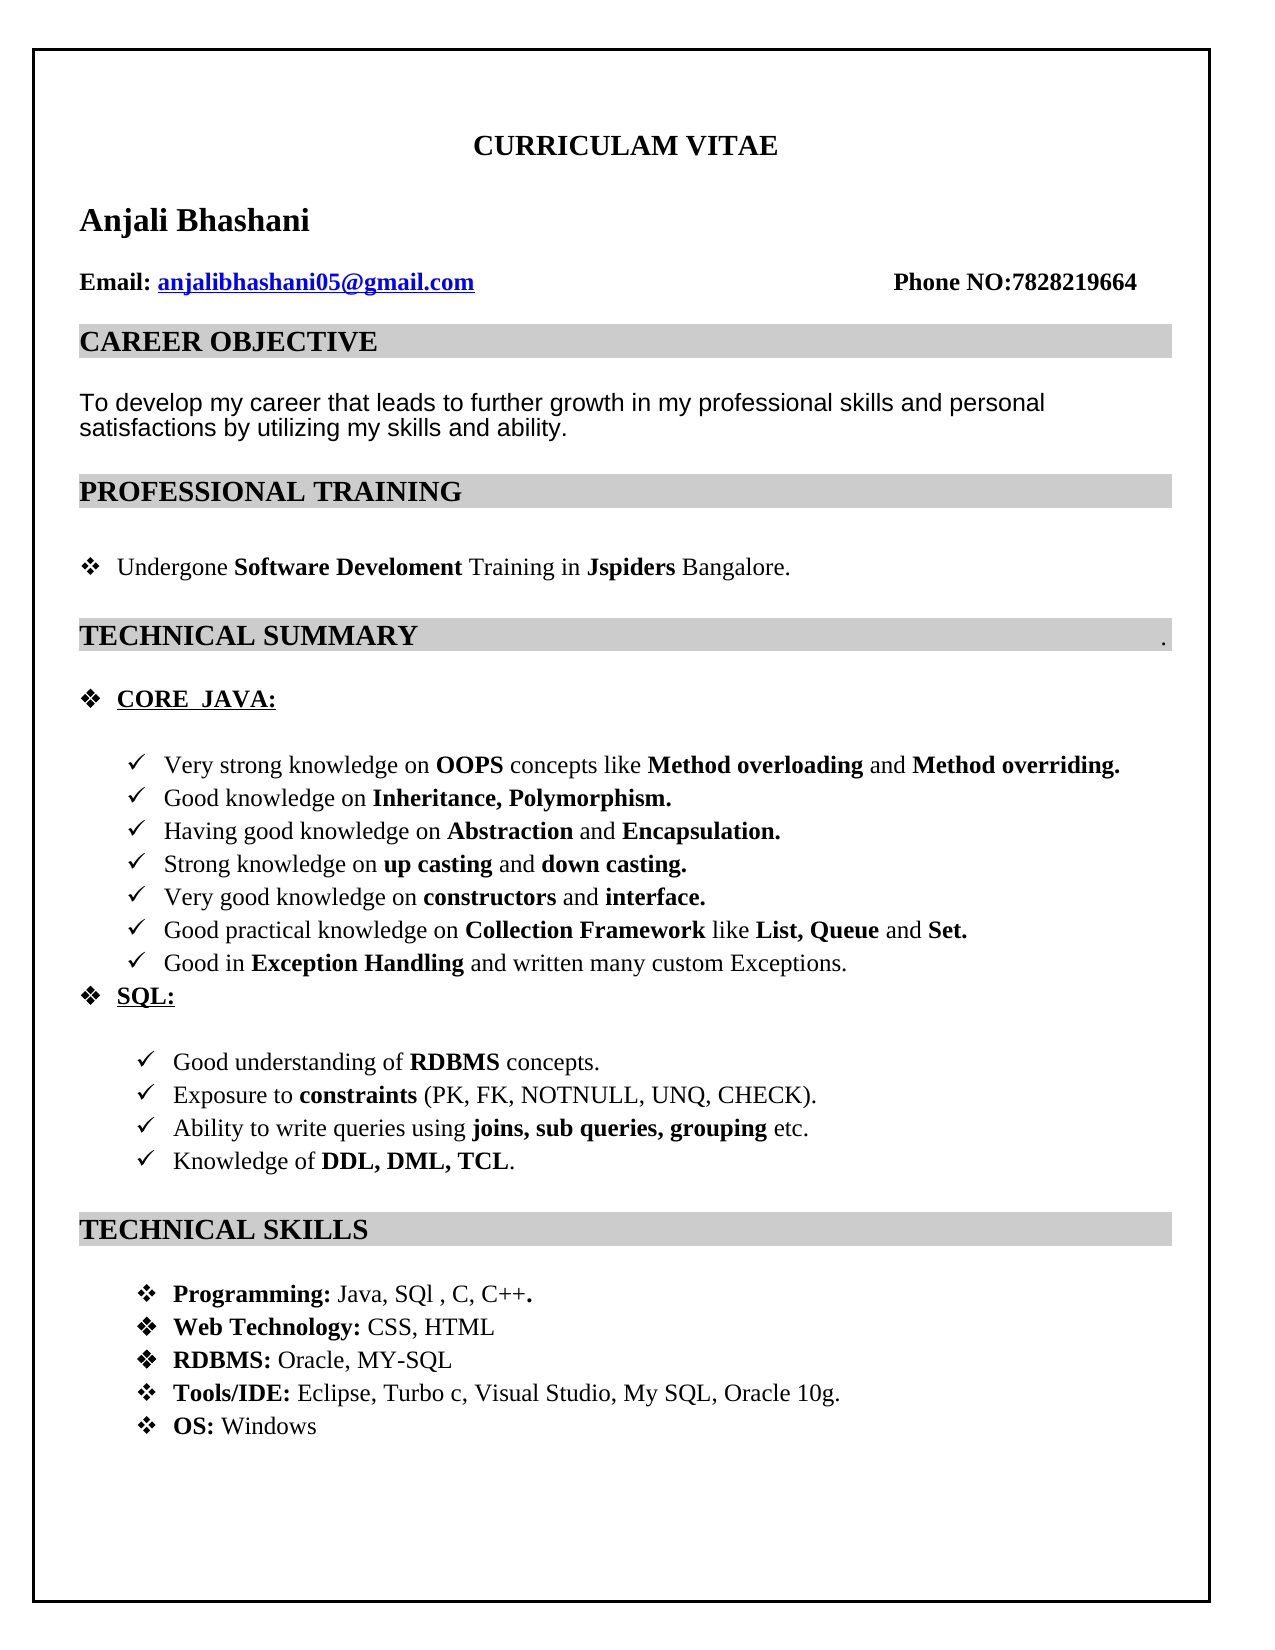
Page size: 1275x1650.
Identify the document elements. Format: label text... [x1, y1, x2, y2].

text Email: anjalibhashani05@gmail.com Phone NO:7828219664 [79, 267, 1172, 296]
list CORE JAVA: [79, 684, 1172, 713]
list Ability to write queries using joins, sub queries, grouping etc. [135, 1113, 1172, 1142]
list Very strong knowledge on OOPS concepts like Method overloading and Method overriding. [126, 750, 1172, 779]
list Having good knowledge on Abstraction and Encapsulation. [126, 816, 1172, 845]
list Undergone Software Develoment Training in Jspiders Bangalore. [79, 552, 1172, 580]
list Good understanding of RDBMS concepts. [135, 1047, 1172, 1076]
text CAREER OBJECTIVE [79, 324, 1172, 358]
list Programming: Java, SQl , C, C++. [135, 1279, 1172, 1307]
list Tools/IDE: Eclipse, Turbo c, Visual Studio, My SQL, Oracle 10g. [135, 1378, 1172, 1407]
text TECHNICAL SKILLS [79, 1212, 1172, 1246]
list Very good knowledge on constructors and interface. [126, 882, 1172, 911]
text Anjali Bhashani [79, 200, 1172, 238]
list Knowledge of DDL, DML, TCL. [135, 1146, 1172, 1175]
list SQL: [79, 981, 1172, 1010]
list Strong knowledge on up casting and down casting. [126, 849, 1172, 878]
list OS: Windows [135, 1411, 1172, 1439]
text To develop my career that leads to further growth in my professional skills and personal satisfactions by utilizing my skills and ability. [79, 391, 1116, 442]
list Exposure to constraints (PK, FK, NOTNULL, UNQ, CHECK). [135, 1080, 1172, 1109]
list Web Technology: CSS, HTML [135, 1312, 1172, 1341]
list Good practical knowledge on Collection Framework like List, Queue and Set. [126, 915, 1172, 944]
text TECHNICAL SUMMARY . [79, 618, 1172, 651]
text CURRICULAM VITAE [79, 128, 1172, 162]
list Good knowledge on Inheritance, Polymorphism. [126, 783, 1172, 812]
list Good in Exception Handling and written many custom Exceptions. [126, 948, 1172, 977]
text PROFESSIONAL TRAINING [79, 474, 1172, 508]
list RDBMS: Oracle, MY-SQL [135, 1345, 1172, 1373]
